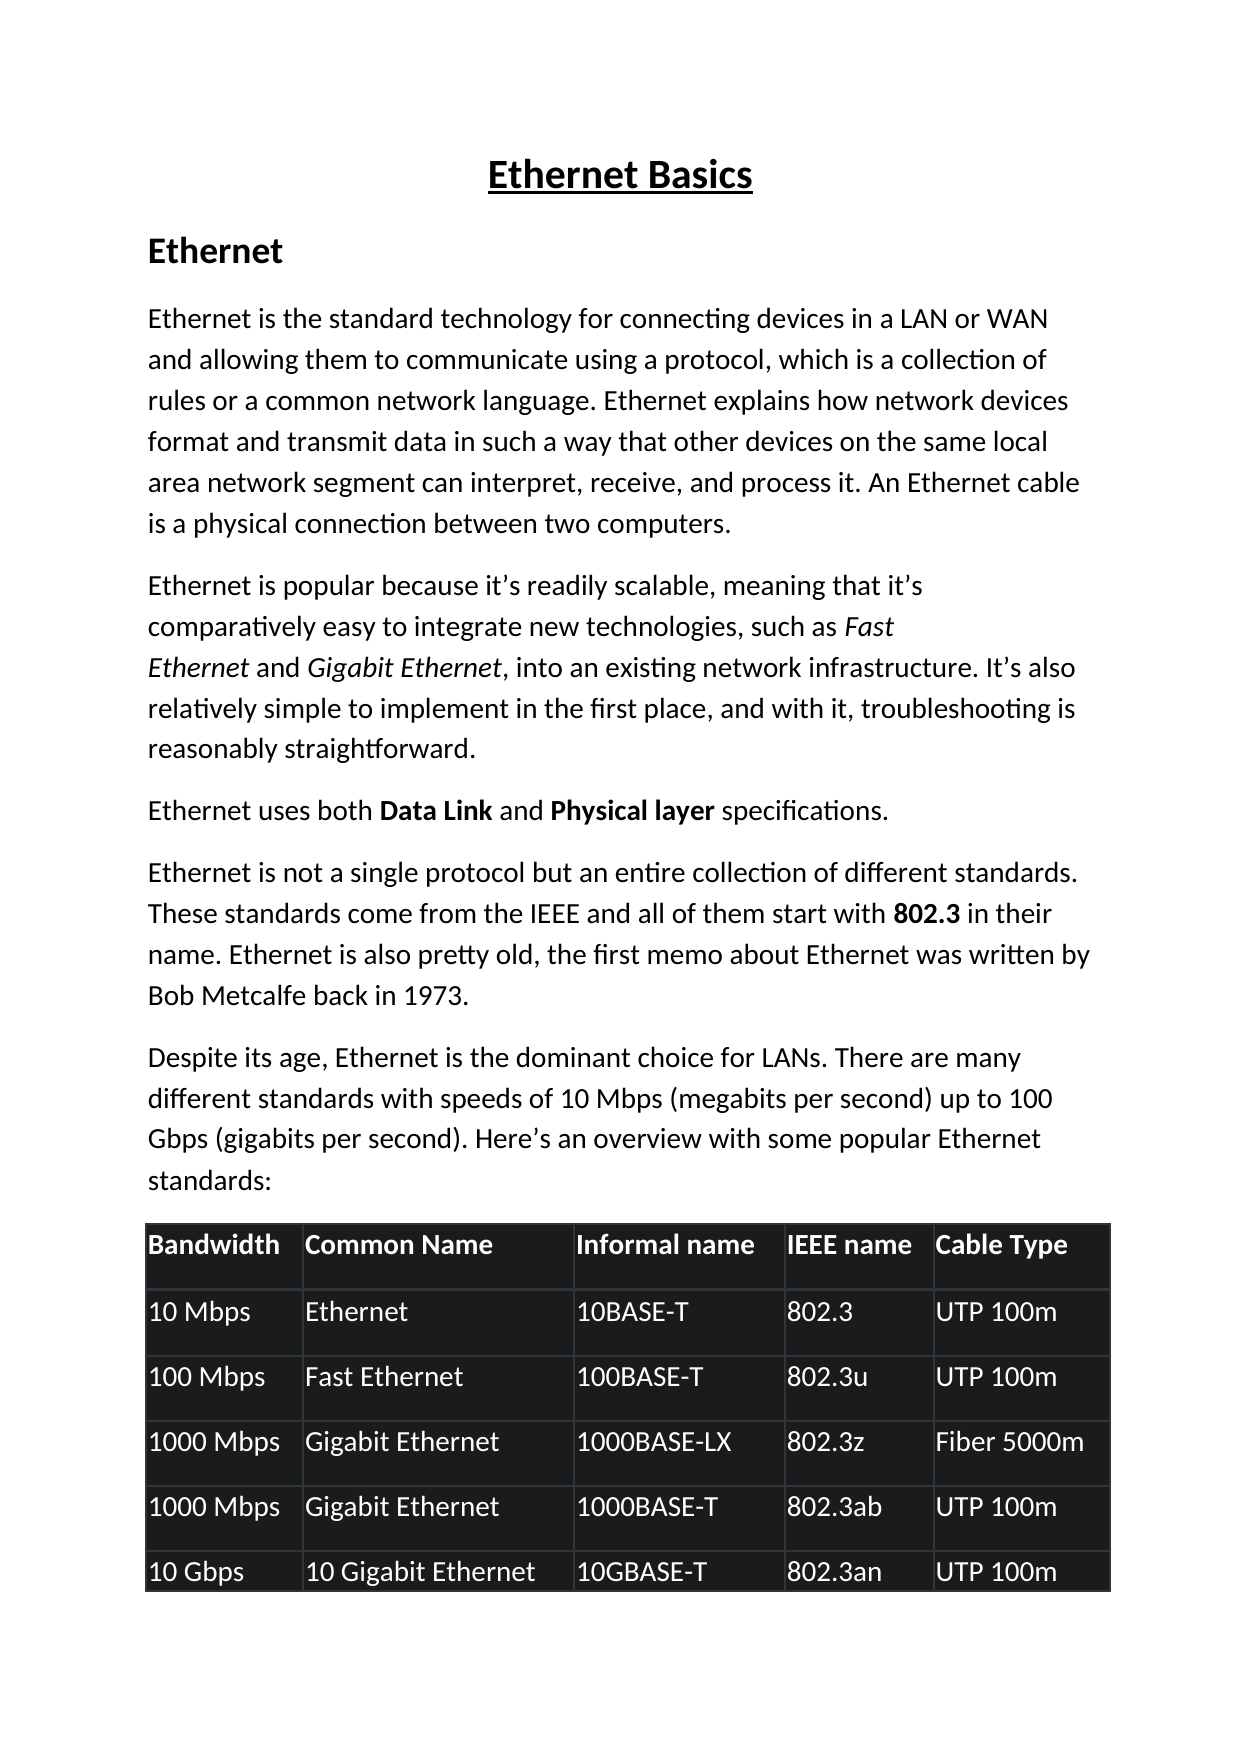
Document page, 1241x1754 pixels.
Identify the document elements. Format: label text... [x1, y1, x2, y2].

table_cell 100BASE-T [575, 1357, 784, 1420]
table_cell 1000 Mbps [147, 1487, 302, 1550]
table_header Informal name [575, 1225, 784, 1288]
table_cell 10GBASE-T [575, 1552, 784, 1590]
table_cell Fast Ethernet [304, 1357, 573, 1420]
table_header Common Name [304, 1225, 573, 1288]
table_header Bandwidth [147, 1225, 302, 1288]
text Ethernet is not a single protocol but an entire collection of different standards. These standards come from the IEEE and all of them start with 802.3 in their name. Ethernet is also pretty old, the first memo about Ethernet was written by Bob Metcalfe back in 1973. [148, 854, 1093, 1013]
text Ethernet is popular because it’s readily scalable, meaning that it’s comparatively easy to integrate new technologies, such as Fast Ethernet and Gigabit Ethernet, into an existing network infrastructure. It’s also relatively simple to implement in the first place, and with it, troubleshooting is reasonably straightforward. [148, 567, 1093, 766]
table_cell 10 Gigabit Ethernet [304, 1552, 573, 1590]
table_header Cable Type [935, 1225, 1109, 1288]
table_cell 10BASE-T [575, 1291, 784, 1355]
text Ethernet is the standard technology for connecting devices in a LAN or WAN and allowing them to communicate using a protocol, which is a collection of rules or a common network language. Ethernet explains how network devices format and transmit data in such a way that other devices on the same local area network segment can interpret, receive, and process it. An Ethernet cable is a physical connection between two computers. [148, 300, 1093, 541]
table_cell UTP 100m [935, 1552, 1109, 1590]
text Ethernet [148, 227, 1093, 273]
table_cell Ethernet [304, 1291, 573, 1355]
table_cell Gigabit Ethernet [304, 1422, 573, 1485]
table_cell Fiber 5000m [935, 1422, 1109, 1485]
table_cell UTP 100m [935, 1291, 1109, 1355]
table_cell 10 Mbps [147, 1291, 302, 1355]
table_cell UTP 100m [935, 1487, 1109, 1550]
table_cell UTP 100m [935, 1357, 1109, 1420]
text Ethernet Basics [148, 148, 1093, 198]
table_cell 802.3 [786, 1291, 933, 1355]
table_cell 1000BASE-T [575, 1487, 784, 1550]
table_cell Gigabit Ethernet [304, 1487, 573, 1550]
table_cell 1000 Mbps [147, 1422, 302, 1485]
text Ethernet uses both Data Link and Physical layer specifications. [148, 792, 1093, 828]
table_cell 1000BASE-LX [575, 1422, 784, 1485]
table_cell 100 Mbps [147, 1357, 302, 1420]
table_cell 802.3u [786, 1357, 933, 1420]
table_cell 802.3z [786, 1422, 933, 1485]
table_cell 802.3an [786, 1552, 933, 1590]
table_header IEEE name [786, 1225, 933, 1288]
text Despite its age, Ethernet is the dominant choice for LANs. There are many different standards with speeds of 10 Mbps (megabits per second) up to 100 Gbps (gigabits per second). Here’s an overview with some popular Ethernet standards: [148, 1039, 1093, 1197]
table_cell 802.3ab [786, 1487, 933, 1550]
table_cell 10 Gbps [147, 1552, 302, 1590]
